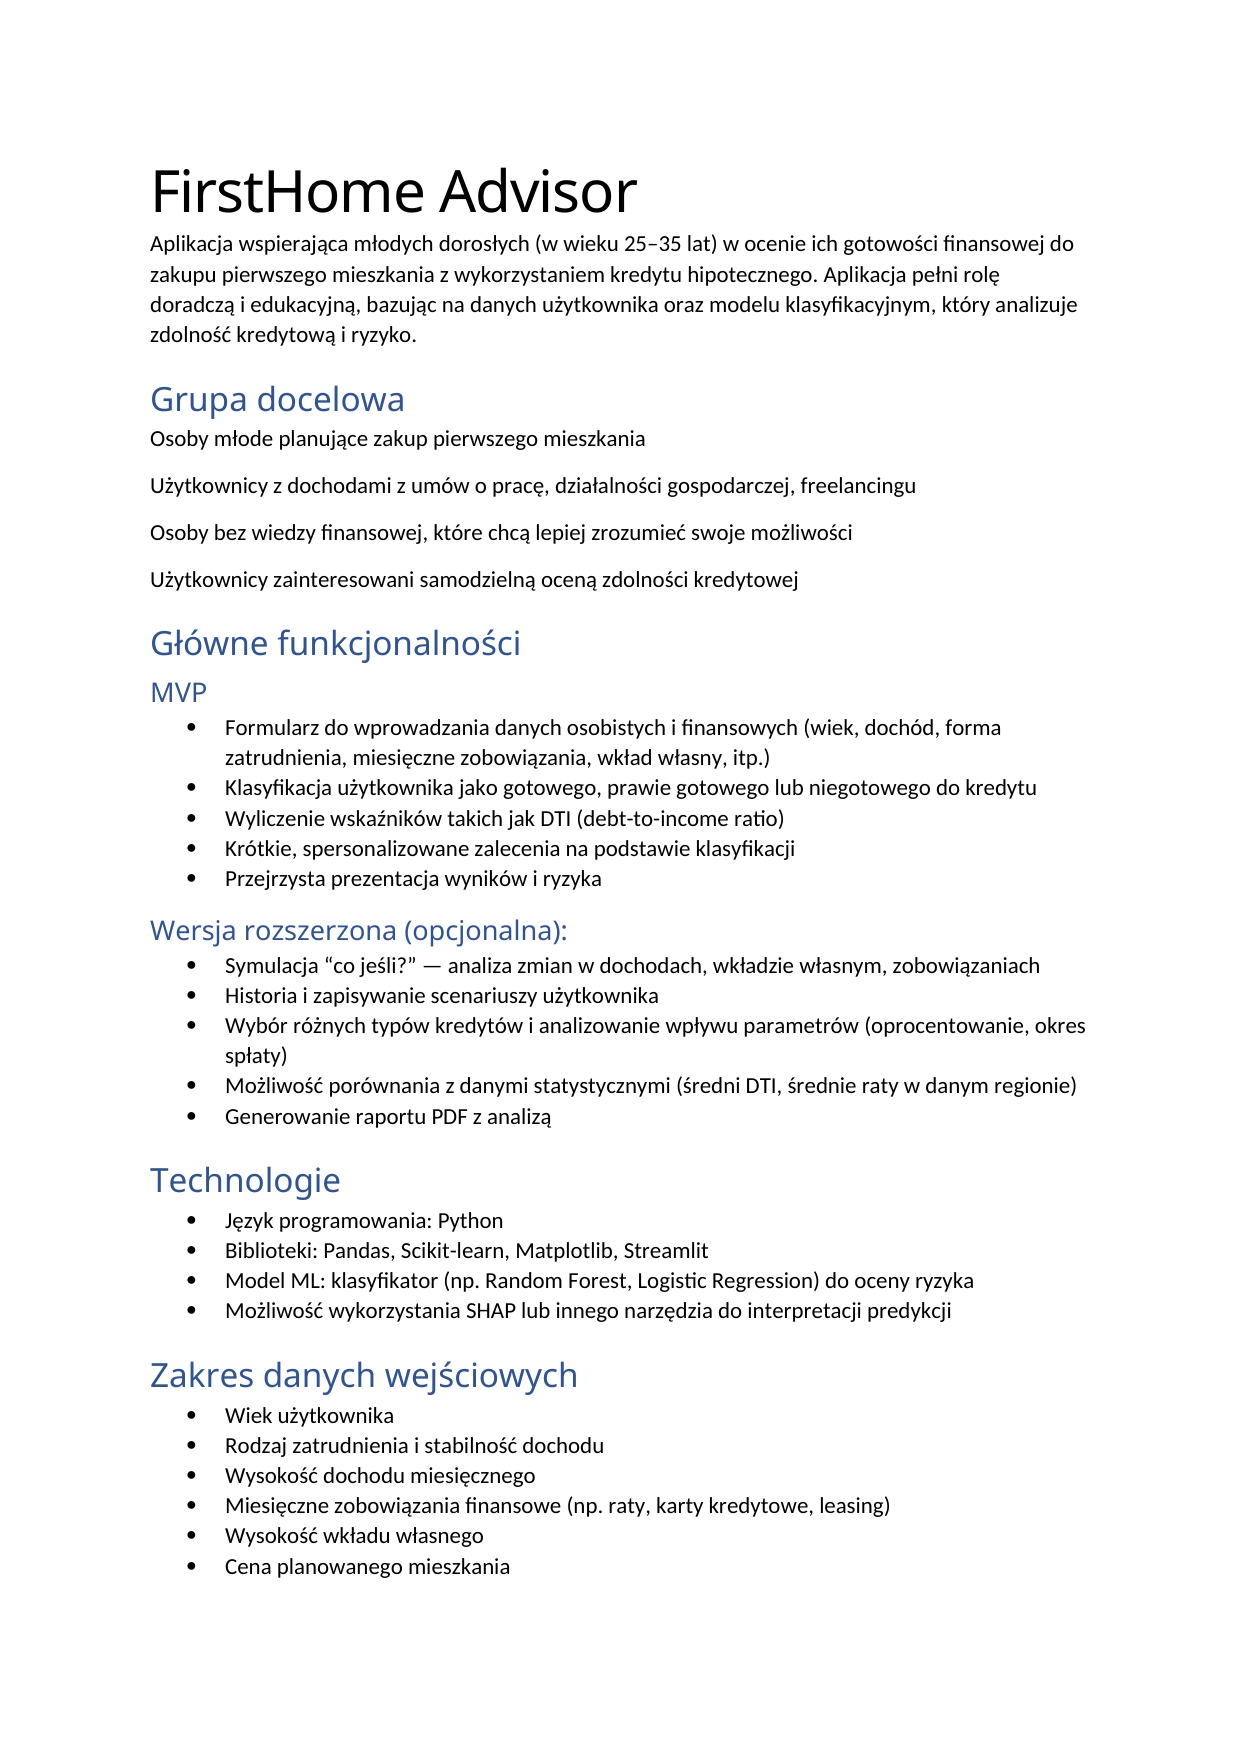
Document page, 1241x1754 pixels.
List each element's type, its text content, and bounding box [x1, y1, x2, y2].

list Historia i zapisywanie scenariuszy użytkownika [187, 981, 1090, 1009]
list Krótkie, spersonalizowane zalecenia na podstawie klasyfikacji [187, 834, 1090, 862]
list Formularz do wprowadzania danych osobistych i finansowych (wiek, dochód, forma zatrudnienia, miesięczne zobowiązania, wkład własny, itp.) [187, 713, 1090, 771]
list Model ML: klasyfikator (np. Random Forest, Logistic Regression) do oceny ryzyka [187, 1266, 1090, 1294]
text Użytkownicy zainteresowani samodzielną oceną zdolności kredytowej [150, 565, 1090, 593]
list Możliwość porównania z danymi statystycznymi (średni DTI, średnie raty w danym regionie) [187, 1072, 1090, 1099]
subtitle Główne funkcjonalności [150, 620, 1090, 666]
text Osoby młode planujące zakup pierwszego mieszkania [150, 424, 1090, 452]
list Wybór różnych typów kredytów i analizowanie wpływu parametrów (oprocentowanie, okres spłaty) [187, 1011, 1090, 1069]
list Klasyfikacja użytkownika jako gotowego, prawie gotowego lub niegotowego do kredytu [187, 773, 1090, 801]
list Wiek użytkownika [187, 1401, 1090, 1429]
list Generowanie raportu PDF z analizą [187, 1102, 1090, 1130]
text Osoby bez wiedzy finansowej, które chcą lepiej zrozumieć swoje możliwości [150, 518, 1090, 546]
title FirstHome Advisor [150, 150, 1090, 229]
subtitle Wersja rozszerzona (opcjonalna): [150, 911, 1090, 948]
list Język programowania: Python [187, 1206, 1090, 1234]
subtitle Zakres danych wejściowych [150, 1352, 1090, 1397]
list Możliwość wykorzystania SHAP lub innego narzędzia do interpretacji predykcji [187, 1297, 1090, 1324]
list Wyliczenie wskaźników takich jak DTI (debt-to-income ratio) [187, 804, 1090, 832]
list Miesięczne zobowiązania finansowe (np. raty, karty kredytowe, leasing) [187, 1491, 1090, 1519]
subtitle Technologie [150, 1157, 1090, 1202]
list Cena planowanego mieszkania [187, 1552, 1090, 1580]
list Wysokość dochodu miesięcznego [187, 1461, 1090, 1489]
text Aplikacja wspierająca młodych dorosłych (w wieku 25–35 lat) w ocenie ich gotowości finansowej do zakupu pierwszego mieszkania z wykorzystaniem kredytu hipotecznego. Aplikacja pełni rolę doradczą i edukacyjną, bazując na danych użytkownika oraz modelu klasyfikacyjnym, który analizuje zdolność kredytową i ryzyko. [150, 229, 1090, 348]
list Rodzaj zatrudnienia i stabilność dochodu [187, 1431, 1090, 1459]
list Biblioteki: Pandas, Scikit-learn, Matplotlib, Streamlit [187, 1236, 1090, 1264]
subtitle MVP [150, 673, 1090, 710]
list Symulacja “co jeśli?” — analiza zmian w dochodach, wkładzie własnym, zobowiązaniach [187, 951, 1090, 979]
list Wysokość wkładu własnego [187, 1522, 1090, 1549]
list Przejrzysta prezentacja wyników i ryzyka [187, 864, 1090, 892]
subtitle Grupa docelowa [150, 375, 1090, 421]
text Użytkownicy z dochodami z umów o pracę, działalności gospodarczej, freelancingu [150, 471, 1090, 499]
